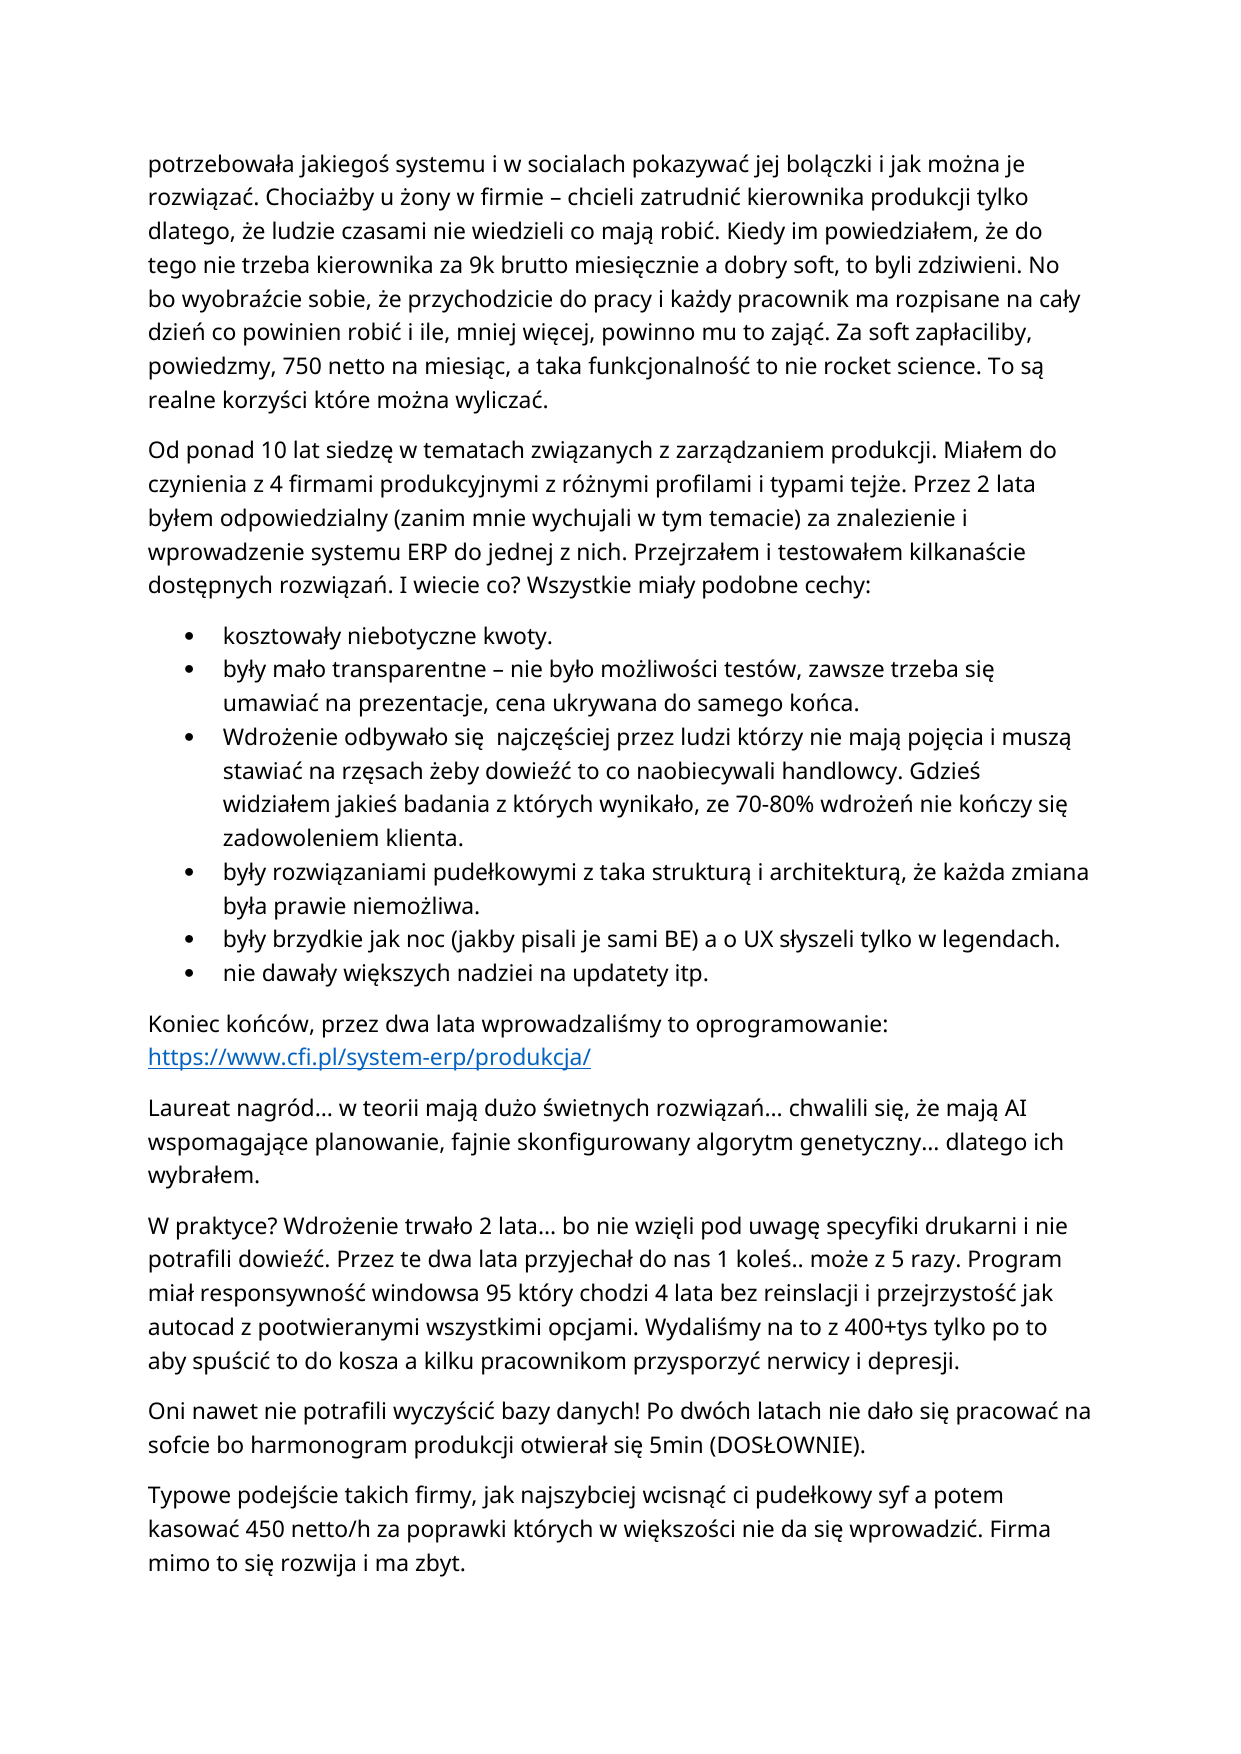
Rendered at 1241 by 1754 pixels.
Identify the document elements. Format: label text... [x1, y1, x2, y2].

list były brzydkie jak noc (jakby pisali je sami BE) a o UX słyszeli tylko w legendach. [185, 923, 1093, 955]
list Wdrożenie odbywało się najczęściej przez ludzi którzy nie mają pojęcia i muszą stawiać na rzęsach żeby dowieźć to co naobiecywali handlowcy. Gdzieś widziałem jakieś badania z których wynikało, ze 70-80% wdrożeń nie kończy się zadowoleniem klienta. [185, 721, 1093, 853]
text Laureat nagród… w teorii mają dużo świetnych rozwiązań… chwalili się, że mają AI wspomagające planowanie, fajnie skonfigurowany algorytm genetyczny… dlatego ich wybrałem. [148, 1092, 1093, 1191]
text Od ponad 10 lat siedzę w tematach związanych z zarządzaniem produkcji. Miałem do czynienia z 4 firmami produkcyjnymi z różnymi profilami i typami tejże. Przez 2 lata byłem odpowiedzialny (zanim mnie wychujali w tym temacie) za znalezienie i wprowadzenie systemu ERP do jednej z nich. Przejrzałem i testowałem kilkanaście dostępnych rozwiązań. I wiecie co? Wszystkie miały podobne cechy: [148, 434, 1093, 601]
list były mało transparentne – nie było możliwości testów, zawsze trzeba się umawiać na prezentacje, cena ukrywana do samego końca. [185, 653, 1093, 718]
list były rozwiązaniami pudełkowymi z taka strukturą i architekturą, że każda zmiana była prawie niemożliwa. [185, 856, 1093, 921]
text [148, 148, 1093, 415]
text W praktyce? Wdrożenie trwało 2 lata… bo nie wzięli pod uwagę specyfiki drukarni i nie potrafili dowieźć. Przez te dwa lata przyjechał do nas 1 koleś.. może z 5 razy. Program miał responsywność windowsa 95 który chodzi 4 lata bez reinslacji i przejrzystość jak autocad z pootwieranymi wszystkimi opcjami. Wydaliśmy na to z 400+tys tylko po to aby spuścić to do kosza a kilku pracownikom przysporzyć nerwicy i depresji. [148, 1210, 1093, 1376]
text Koniec końców, przez dwa lata wprowadzaliśmy to oprogramowanie: https://www.cfi.pl/system-erp/produkcja/ [148, 1008, 1093, 1073]
list kosztowały niebotyczne kwoty. [185, 620, 1093, 651]
text Typowe podejście takich firmy, jak najszybciej wcisnąć ci pudełkowy syf a potem kasować 450 netto/h za poprawki których w większości nie da się wprowadzić. Firma mimo to się rozwija i ma zbyt. [148, 1479, 1093, 1578]
list nie dawały większych nadziei na updatety itp. [185, 957, 1093, 988]
text Oni nawet nie potrafili wyczyścić bazy danych! Po dwóch latach nie dało się pracować na sofcie bo harmonogram produkcji otwierał się 5min (DOSŁOWNIE). [148, 1395, 1093, 1460]
